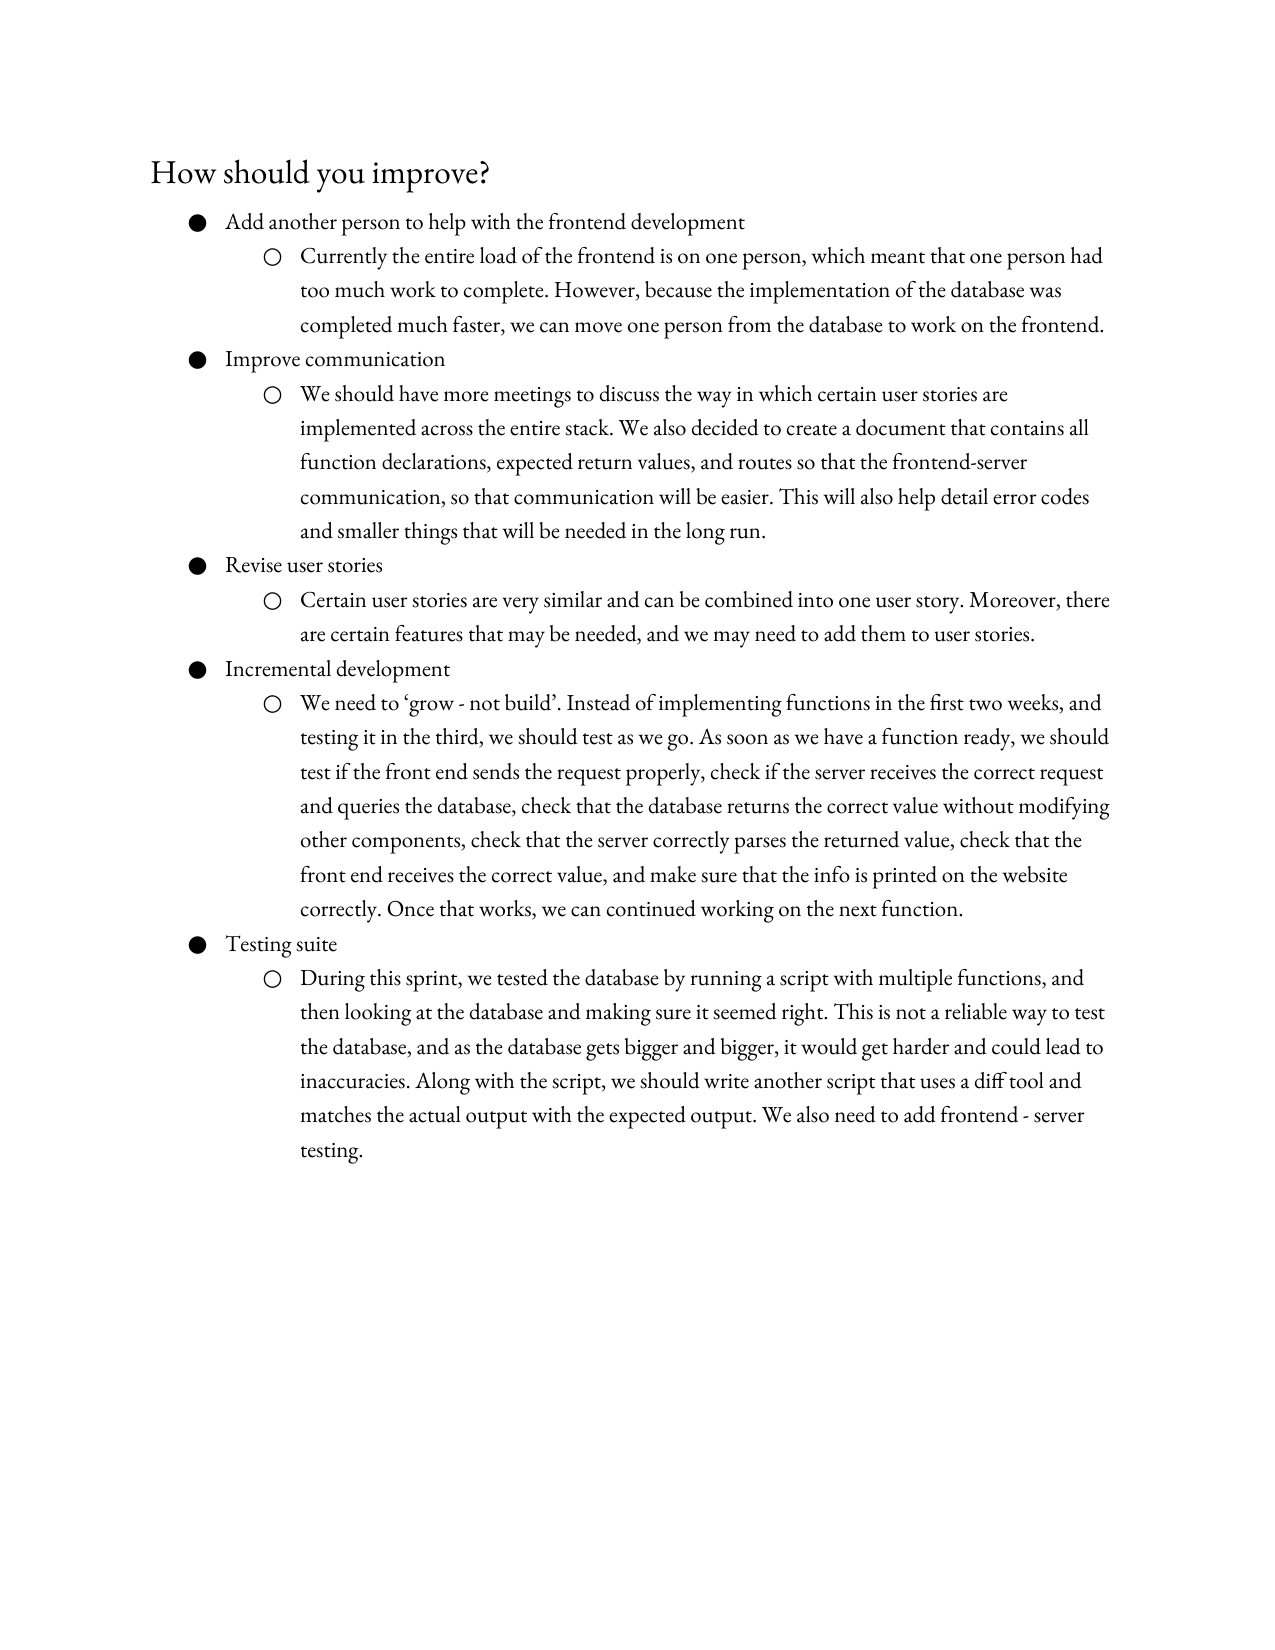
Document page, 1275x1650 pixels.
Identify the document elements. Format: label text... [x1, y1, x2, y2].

subtitle How should you improve? [150, 150, 1125, 193]
list We need to ‘grow - not build’. Instead of implementing functions in the first two weeks, and testing it in the third, we should test as we go. As soon as we have a function ready, we should test if the front end sends the request properly, check if the server receives the correct request and queries the database, check that the database returns the correct value without modifying other components, check that the server correctly parses the returned value, check that the front end receives the correct value, and make sure that the info is printed on the website correctly. Once that works, we can continued working on the next function. [262, 687, 1125, 923]
list Add another person to help with the frontend development [187, 206, 1125, 236]
list We should have more meetings to discuss the way in which certain user stories are implemented across the entire stack. We also decided to create a document that contains all function declarations, expected return values, and routes so that the frontend-server communication, so that communication will be easier. This will also help detail error codes and smaller things that will be needed in the long run. [262, 378, 1125, 545]
list Improve communication [187, 343, 1125, 373]
list Incremental development [187, 653, 1125, 683]
list Certain user stories are very similar and can be combined into one user story. Moreover, there are certain features that may be needed, and we may need to add them to user stories. [262, 584, 1125, 648]
list During this sprint, we tested the database by running a script with multiple functions, and then looking at the database and making sure it seemed right. This is not a reliable way to test the database, and as the database gets bigger and bigger, it would get harder and could lead to inaccuracies. Along with the script, we should write another script that uses a diff tool and matches the actual output with the expected output. We also need to add frontend - server testing. [262, 962, 1125, 1164]
list Revise user stories [187, 550, 1125, 580]
list Currently the entire load of the frontend is on one person, which meant that one person had too much work to complete. However, because the implementation of the database was completed much faster, we can move one person from the database to work on the frontend. [262, 240, 1125, 339]
list Testing suite [187, 928, 1125, 958]
